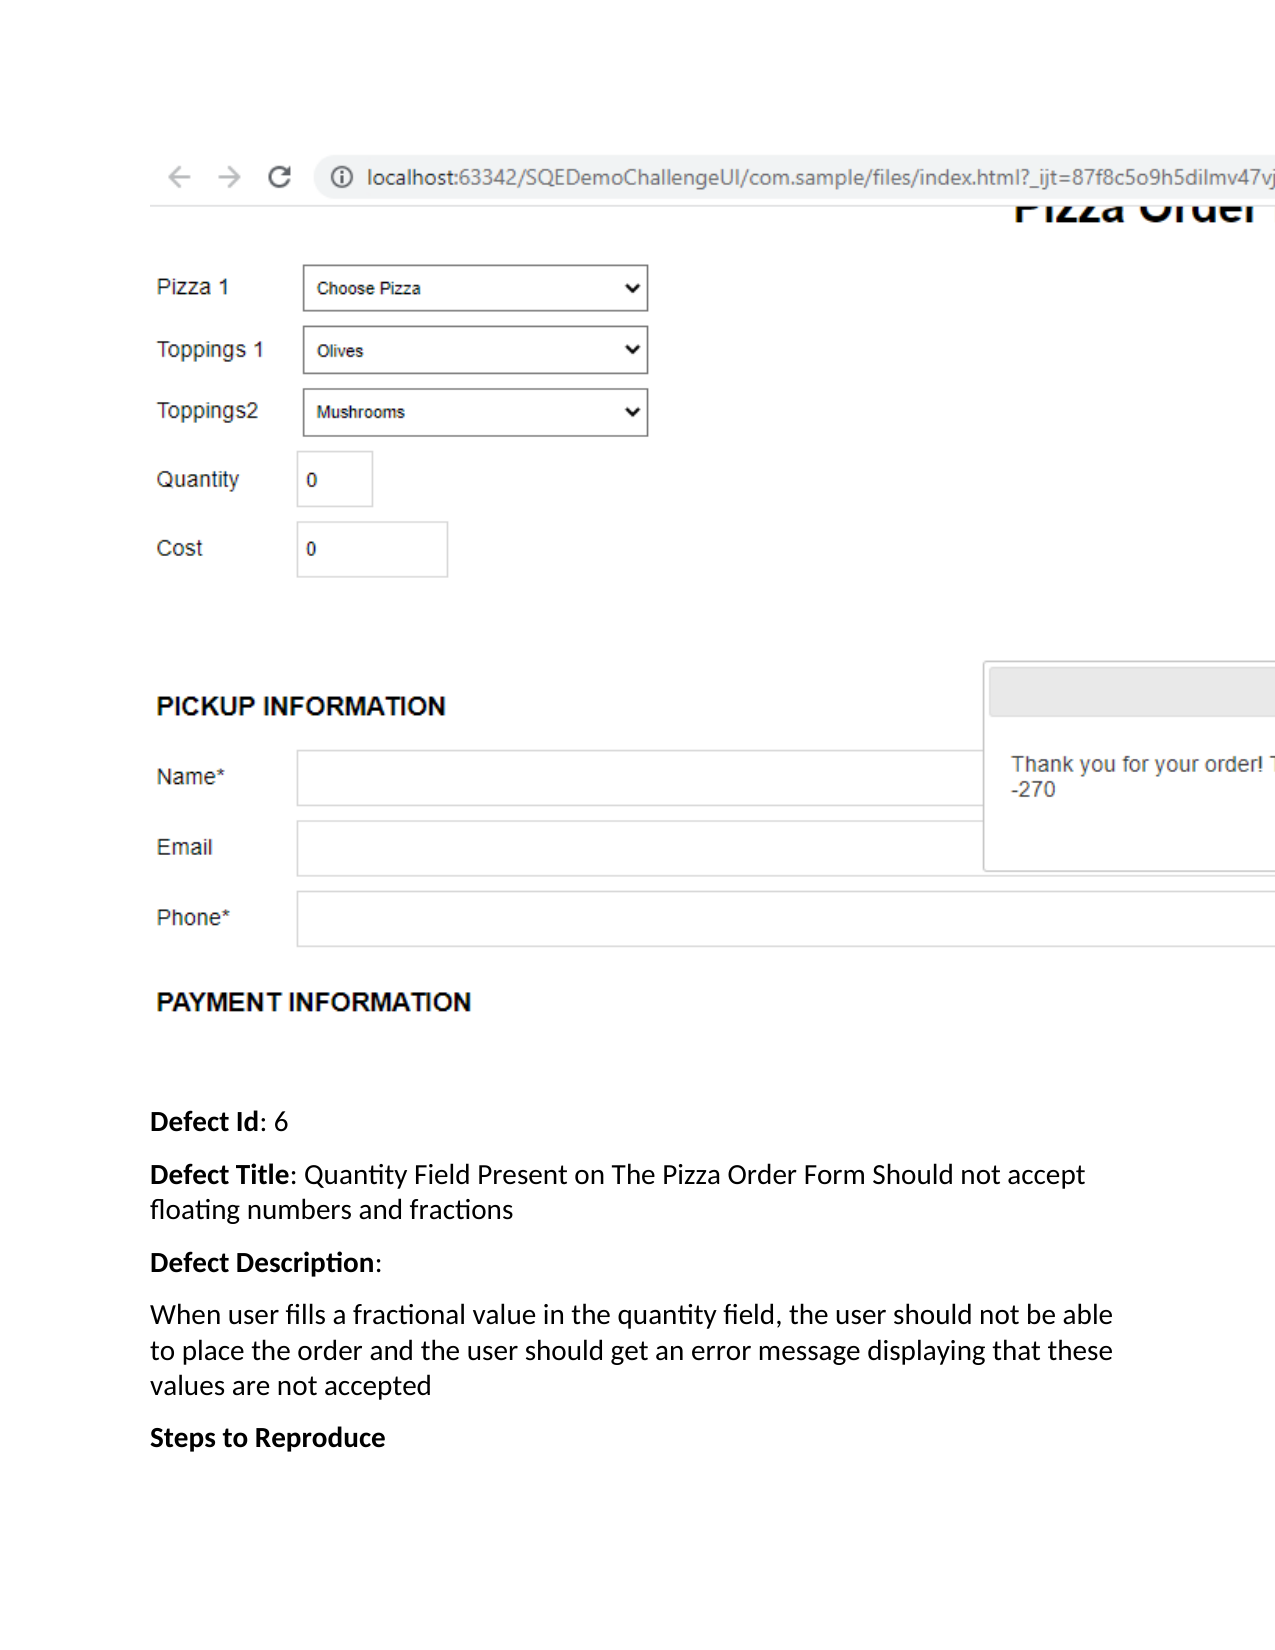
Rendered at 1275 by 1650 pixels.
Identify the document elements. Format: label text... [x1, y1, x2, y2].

text Defect Id: 6 [150, 1103, 1125, 1139]
text Defect Title: Quantity Field Present on The Pizza Order Form Should not accept floating numbers and fractions [150, 1156, 1125, 1227]
text Defect Description: [150, 1244, 1125, 1279]
text Steps to Reproduce [150, 1419, 1125, 1455]
text When user fills a fractional value in the quantity field, the user should not be able to place the order and the user should get an error message displaying that these values are not accepted [150, 1296, 1125, 1403]
picture [150, 150, 1275, 1035]
